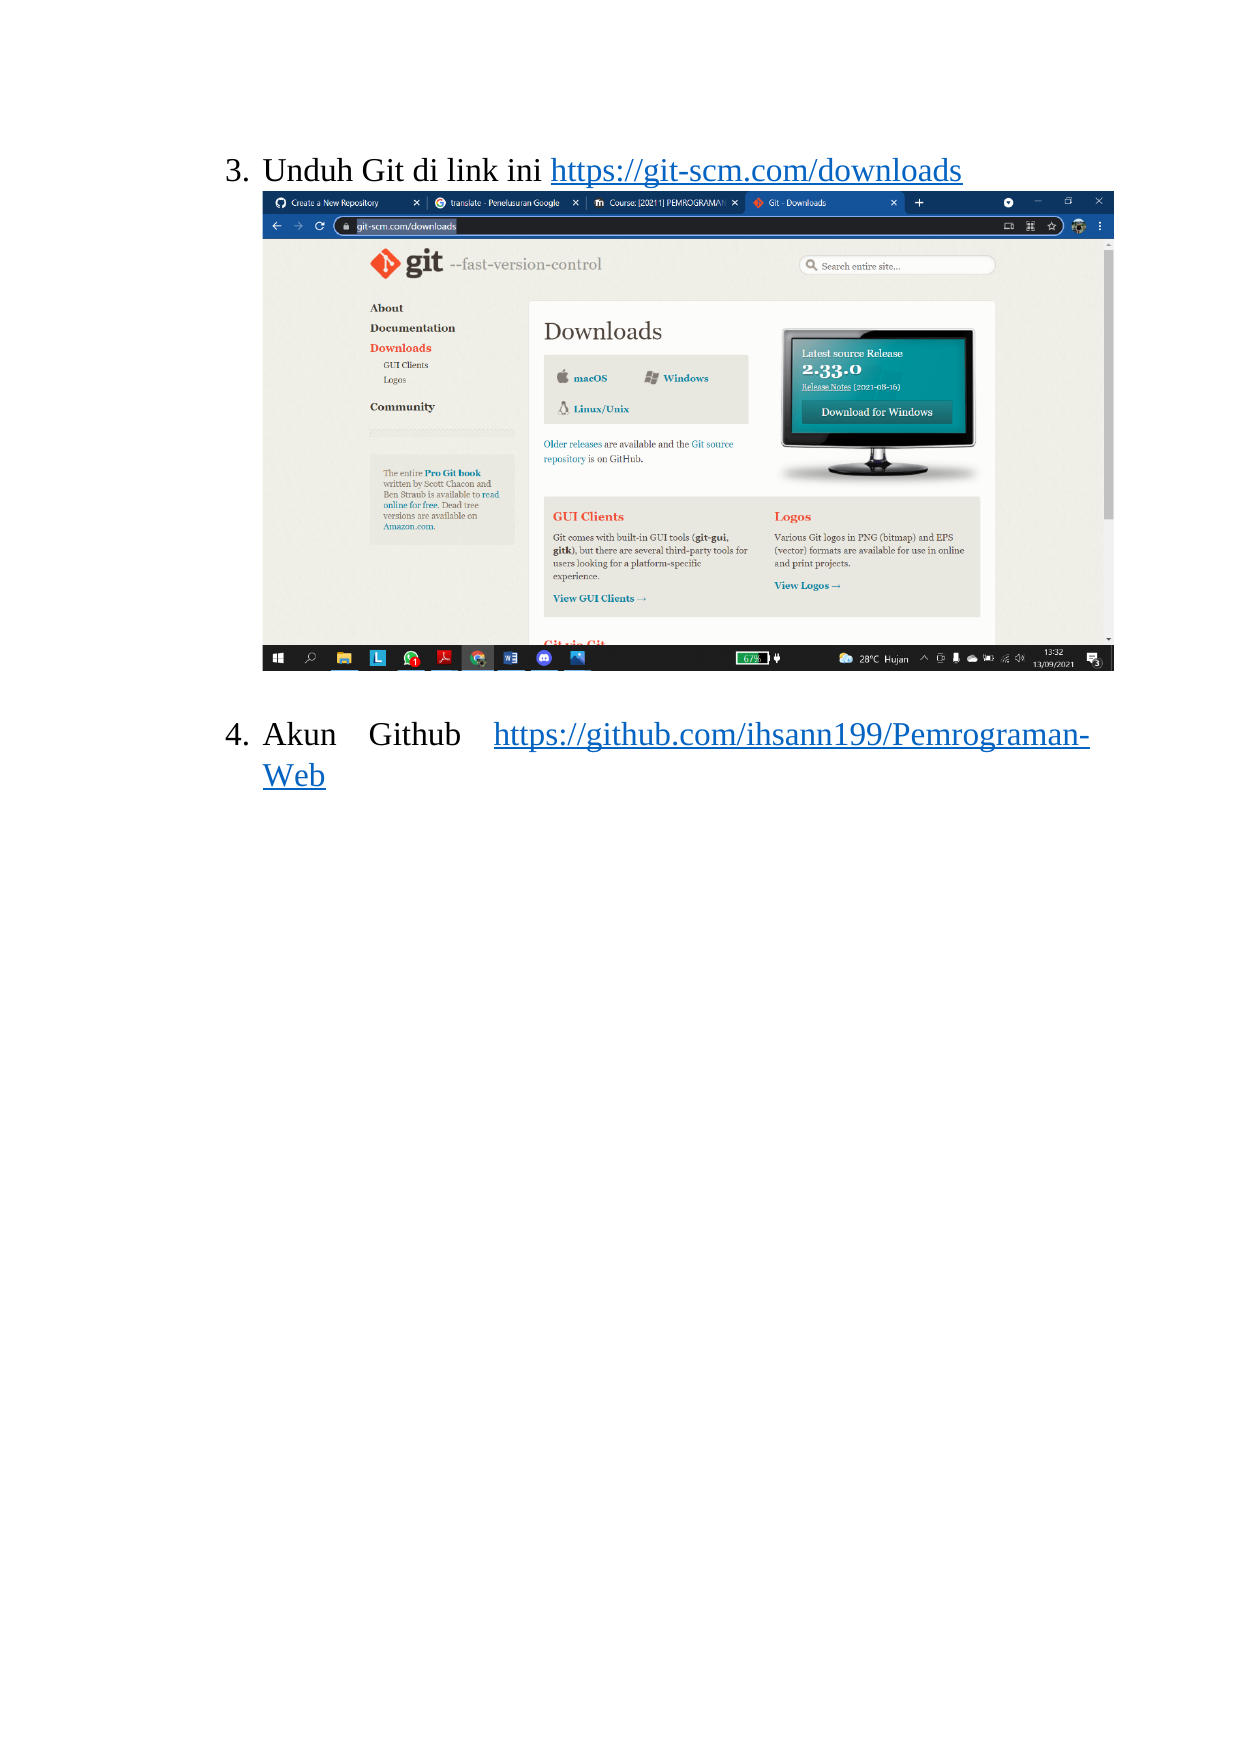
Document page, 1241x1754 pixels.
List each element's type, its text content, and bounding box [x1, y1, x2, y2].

list Akun Github https://github.com/ihsann199/Pemrograman-Web [225, 714, 1090, 793]
picture [262, 191, 1114, 671]
list Unduh Git di link ini https://git-scm.com/downloads [225, 150, 1090, 188]
